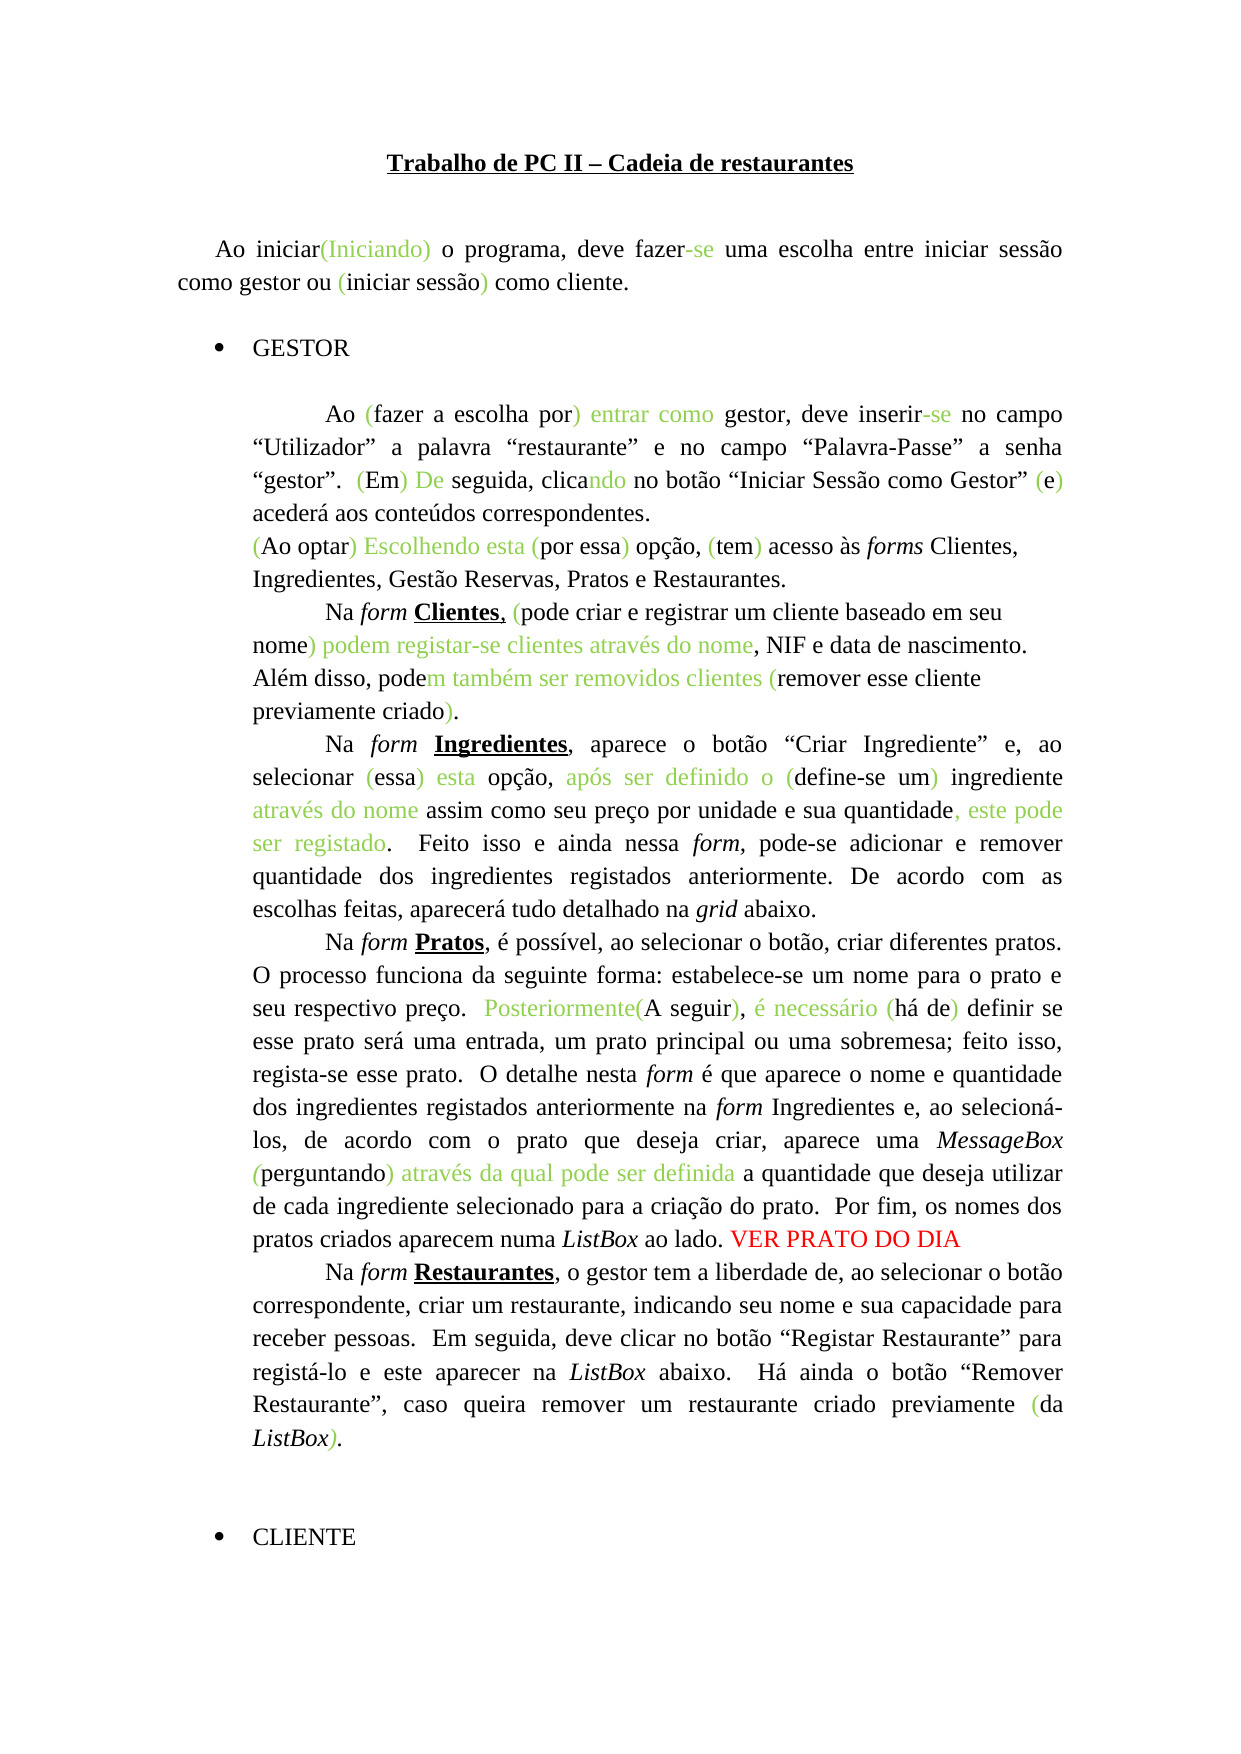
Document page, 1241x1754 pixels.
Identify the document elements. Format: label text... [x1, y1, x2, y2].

list Ao (fazer a escolha por) entrar como gestor, deve inserir-se no campo “Utilizador” a palavra “restaurante” e no campo “Palavra-Passe” a senha “gestor”. (Em) De seguida, clicando no botão “Iniciar Sessão como Gestor” (e) acederá aos conteúdos correspondentes. [252, 399, 1063, 527]
text Trabalho de PC II – Cadeia de restaurantes [177, 148, 1063, 176]
text Ao iniciar(Iniciando) o programa, deve fazer-se uma escolha entre iniciar sessão como gestor ou (iniciar sessão) como cliente. [177, 234, 1063, 296]
list Na form Clientes, (pode criar e registrar um cliente baseado em seu nome) podem registar-se clientes através do nome, NIF e data de nascimento. Além disso, podem também ser removidos clientes (remover esse cliente previamente criado). [252, 597, 1063, 725]
list Na form Restaurantes, o gestor tem a liberdade de, ao selecionar o botão correspondente, criar um restaurante, indicando seu nome e sua capacidade para receber pessoas. Em seguida, deve clicar no botão “Registar Restaurante” para registá-lo e este aparecer na ListBox abaixo. Há ainda o botão “Remover Restaurante”, caso queira remover um restaurante criado previamente (da ListBox). [252, 1257, 1063, 1451]
list Na form Pratos, é possível, ao selecionar o botão, criar diferentes pratos. O processo funciona da seguinte forma: estabelece-se um nome para o prato e seu respectivo preço. Posteriormente(A seguir), é necessário (há de) definir se esse prato será uma entrada, um prato principal ou uma sobremesa; feito isso, regista-se esse prato. O detalhe nesta form é que aparece o nome e quantidade dos ingredientes registados anteriormente na form Ingredientes e, ao selecioná-los, de acordo com o prato que deseja criar, aparece uma MessageBox (perguntando) através da qual pode ser definida a quantidade que deseja utilizar de cada ingrediente selecionado para a criação do prato. Por fim, os nomes dos pratos criados aparecem numa ListBox ao lado. VER PRATO DO DIA [252, 927, 1063, 1253]
list (Ao optar) Escolhendo esta (por essa) opção, (tem) acesso às forms Clientes, Ingredientes, Gestão Reservas, Pratos e Restaurantes. [252, 531, 1063, 593]
list Na form Ingredientes, aparece o botão “Criar Ingrediente” e, ao selecionar (essa) esta opção, após ser definido o (define-se um) ingrediente através do nome assim como seu preço por unidade e sua quantidade, este pode ser registado. Feito isso e ainda nessa form, pode-se adicionar e remover quantidade dos ingredientes registados anteriormente. De acordo com as escolhas feitas, aparecerá tudo detalhado na grid abaixo. [252, 729, 1063, 923]
list GESTOR [215, 333, 1063, 362]
list CLIENTE [215, 1522, 1063, 1550]
